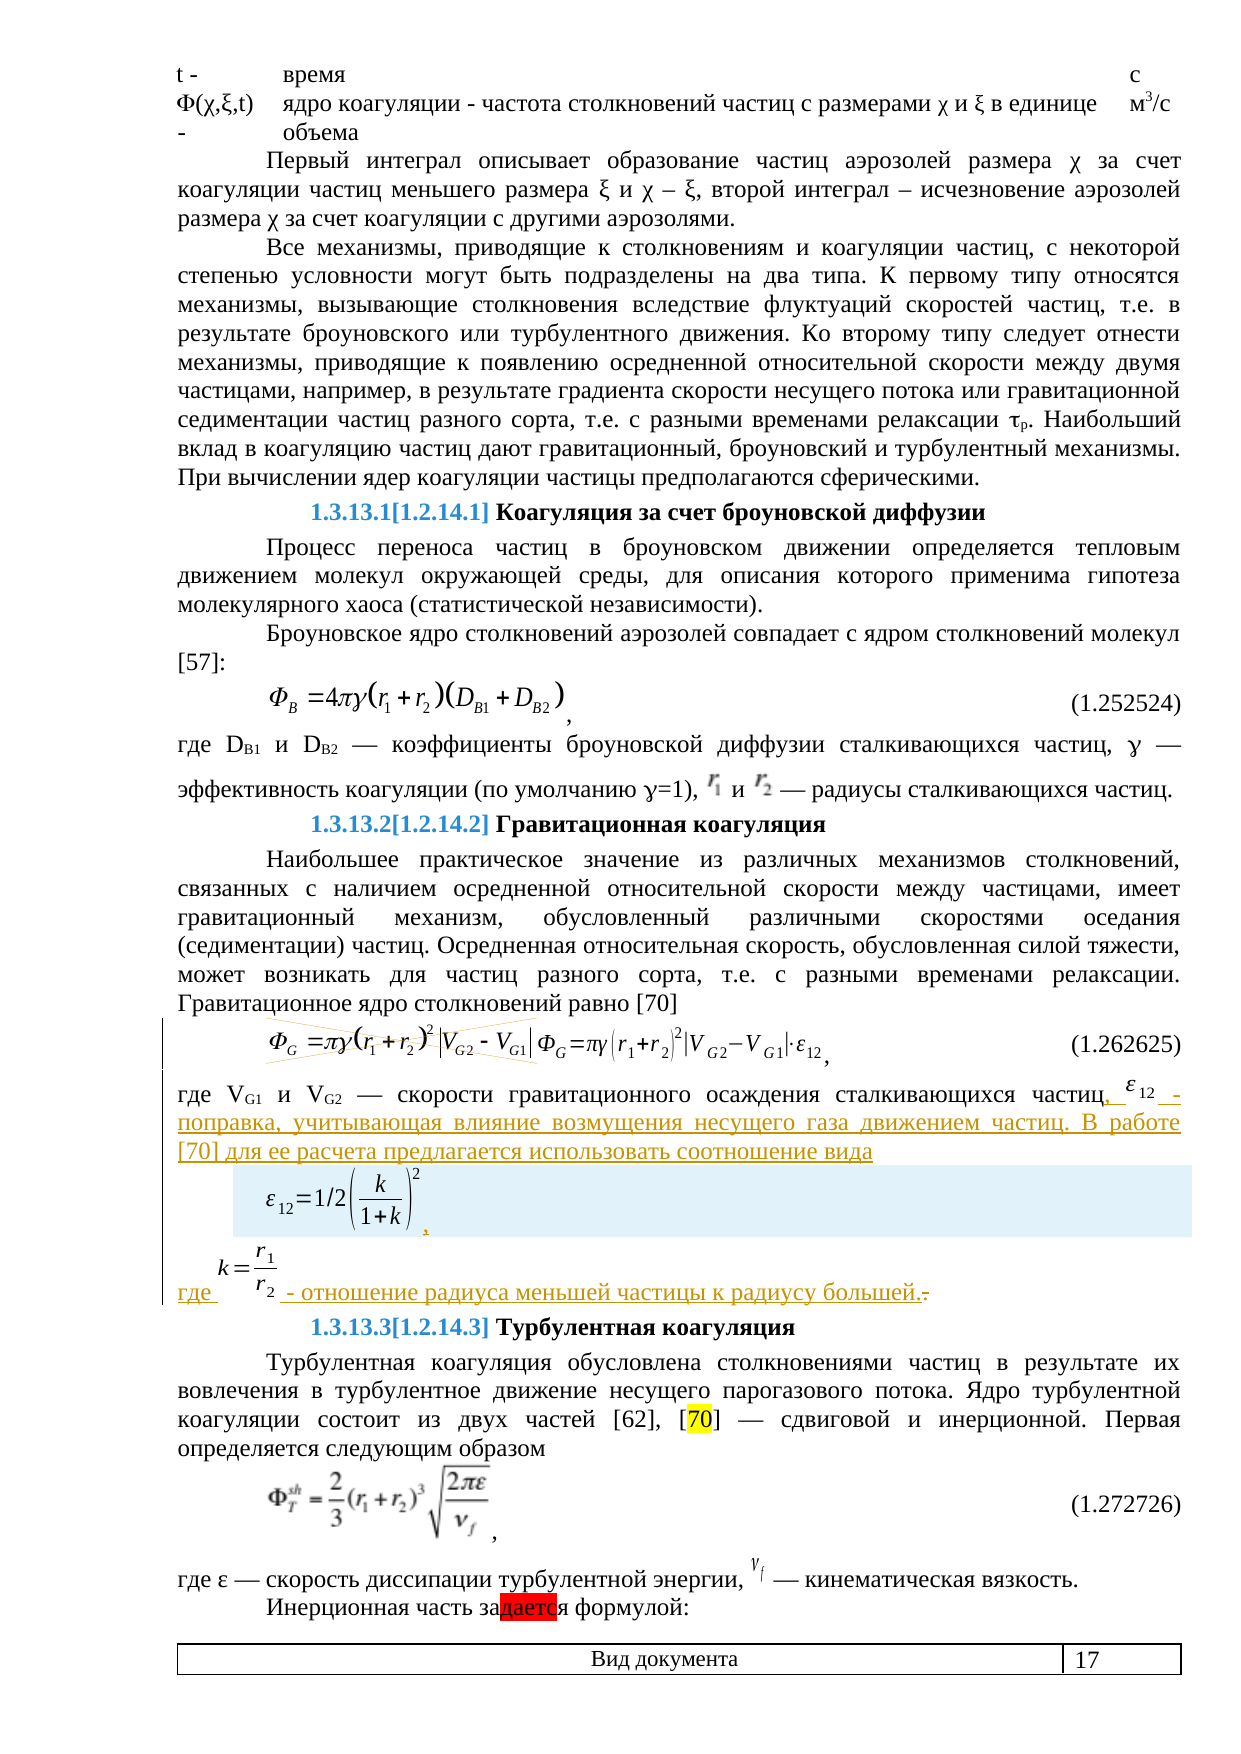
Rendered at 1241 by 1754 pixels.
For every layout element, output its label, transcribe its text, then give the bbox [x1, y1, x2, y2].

subtitle Гравитационная коагуляция [221, 809, 1181, 838]
text Инерционная часть задается формулой: [177, 1592, 1181, 1621]
table_cell м3/с [1122, 88, 1181, 145]
text Все механизмы, приводящие к столкновениям и коагуляции частиц, с некоторой степенью условности могут быть подразделены на два типа. К первому типу относятся механизмы, вызывающие столкновения вследствие флуктуаций скоростей частиц, т.е. в результате броуновского или турбулентного движения. Ко второму типу следует отнести механизмы, приводящие к появлению осредненной относительной скорости между двумя частицами, например, в результате градиента скорости несущего потока или гравитационной седиментации частиц разного сорта, т.е. с разными временами релаксации p. Наибольший вклад в коагуляцию частиц дают гравитационный, броуновский и турбулентный механизмы. При вычислении ядер коагуляции частицы предполагаются сферическими. [177, 232, 1181, 490]
text где VG1 и VG2 — скорости гравитационного осаждения сталкивающихся частиц [177, 1070, 1181, 1132]
table_cell время [275, 59, 1122, 88]
subtitle Коагуляция за счет броуновской диффузии [221, 497, 1181, 525]
text Процесс переноса частиц в броуновском движении определяется тепловым движением молекул окружающей среды, для описания которого применима гипотеза молекулярного хаоса (статистической независимости). [177, 532, 1181, 618]
table_header (1.) [1060, 675, 1192, 729]
text Турбулентная коагуляция обусловлена столкновениями частиц в результате их вовлечения в турбулентное движение несущего парогазового потока. Ядро турбулентной коагуляции состоит из двух частей [], [] — сдвиговой и инерционной. Первая определяется следующим образом [177, 1347, 1181, 1462]
table_cell с [1122, 59, 1181, 88]
table_cell (χ,ξ,t) - [170, 88, 275, 145]
subtitle Турбулентная коагуляция [221, 1312, 1181, 1340]
text где VG1 и VG2 — скорости гравитационного осаждения сталкивающихся частиц [177, 1133, 1181, 1165]
text где ε — скорость диссипации турбулентной энергии, — кинематическая вязкость. [177, 1545, 1181, 1592]
table_cell t - [170, 59, 275, 88]
table_header , [234, 675, 1059, 729]
table_header , [234, 1462, 1059, 1545]
table_cell ядро коагуляции - частота столкновений частиц с размерами χ и ξ в единице объема [275, 88, 1122, 145]
text Первый интеграл описывает образование частиц аэрозолей размера χ за счет коагуляции частиц меньшего размера ξ и χ – ξ, второй интеграл – исчезновение аэрозолей размера χ за счет коагуляции с другими аэрозолями. [177, 145, 1181, 232]
table_header (1.) [1060, 1017, 1192, 1070]
table_header (1.) [1060, 1462, 1192, 1545]
text Наибольшее практическое значение из различных механизмов столкновений, связанных с наличием осредненной относительной скорости между частицами, имеет гравитационный механизм, обусловленный различными скоростями оседания (седиментации) частиц. Осредненная относительная скорость, обусловленная силой тяжести, может возникать для частиц разного сорта, т.е. с разными временами релаксации. Гравитационное ядро столкновений равно [] [177, 844, 1181, 1017]
text где DB1 и DB2 — коэффициенты броуновской диффузии сталкивающихся частиц, — эффективность коагуляции (по умолчанию =1), и — радиусы сталкивающихся частиц. [177, 729, 1181, 803]
table_header , [234, 1017, 1059, 1070]
text Броуновское ядро столкновений аэрозолей совпадает с ядром столкновений молекул [57]: [177, 618, 1181, 675]
